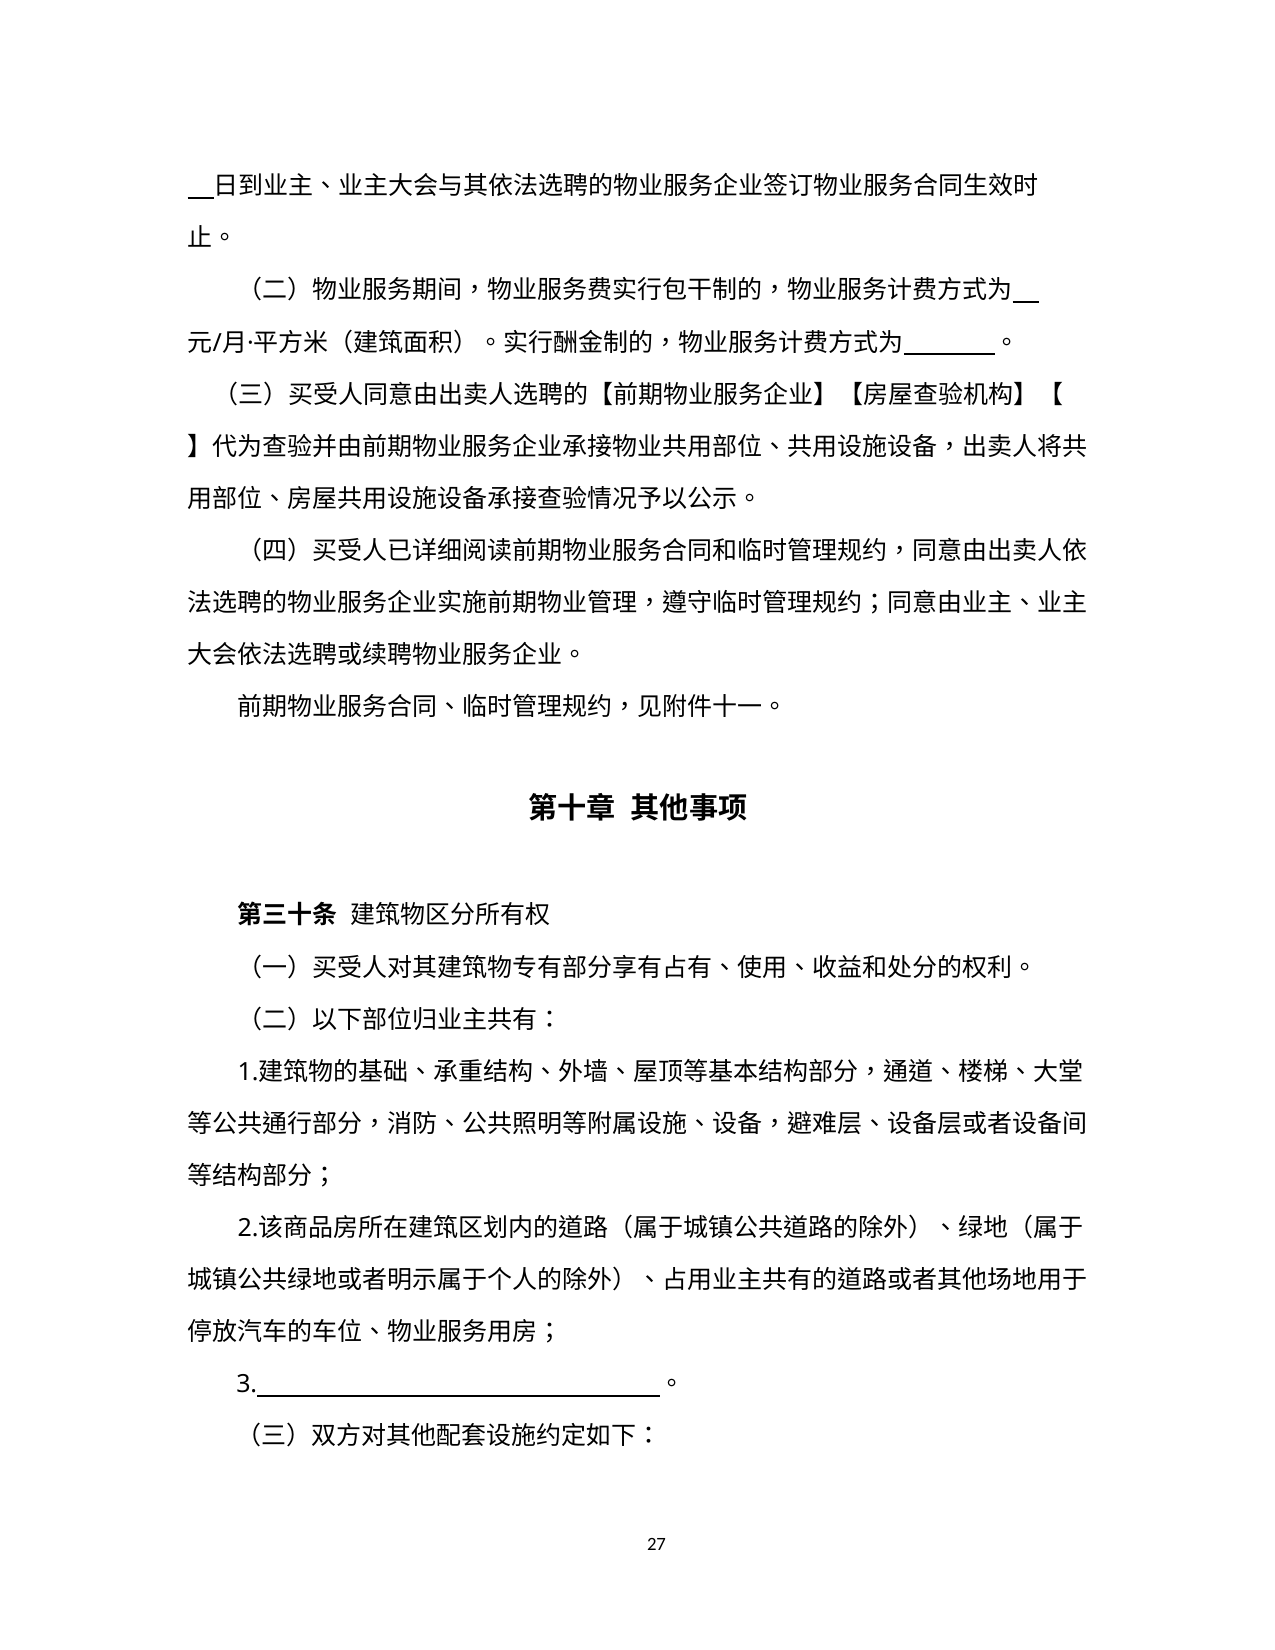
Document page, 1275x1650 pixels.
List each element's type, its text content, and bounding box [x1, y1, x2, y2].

text （二）物业服务期间，物业服务费实行包干制的，物业服务计费方式为 元/月·平方米（建筑面积）。实行酬金制的，物业服务计费方式为 。 [187, 254, 1087, 358]
text 3. 。 [198, 1348, 1087, 1400]
text （一）买受人对其建筑物专有部分享有占有、使用、收益和处分的权利。 [187, 931, 1087, 983]
text （二）以下部位归业主共有： [187, 983, 1087, 1035]
text 第十章 其他事项 [187, 775, 1087, 827]
text 第三十条 建筑物区分所有权 [187, 879, 1087, 931]
text （四）买受人已详细阅读前期物业服务合同和临时管理规约，同意由出卖人依法选聘的物业服务企业实施前期物业管理，遵守临时管理规约；同意由业主、业主大会依法选聘或续聘物业服务企业。 [187, 514, 1087, 671]
text 1.建筑物的基础、承重结构、外墙、屋顶等基本结构部分，通道、楼梯、大堂等公共通行部分，消防、公共照明等附属设施、设备，避难层、设备层或者设备间等结构部分； [187, 1035, 1087, 1192]
text （三）买受人同意由出卖人选聘的【前期物业服务企业】【房屋查验机构】【 】代为查验并由前期物业服务企业承接物业共用部位、共用设施设备，出卖人将共用部位、房屋共用设施设备承接查验情况予以公示。 [187, 358, 1087, 514]
text 日到业主、业主大会与其依法选聘的物业服务企业签订物业服务合同生效时止。 [187, 150, 1087, 254]
text 前期物业服务合同、临时管理规约，见附件十一。 [187, 671, 1087, 723]
text （三）双方对其他配套设施约定如下： [198, 1400, 1087, 1452]
text 2.该商品房所在建筑区划内的道路（属于城镇公共道路的除外）、绿地（属于城镇公共绿地或者明示属于个人的除外）、占用业主共有的道路或者其他场地用于停放汽车的车位、物业服务用房； [187, 1192, 1087, 1348]
